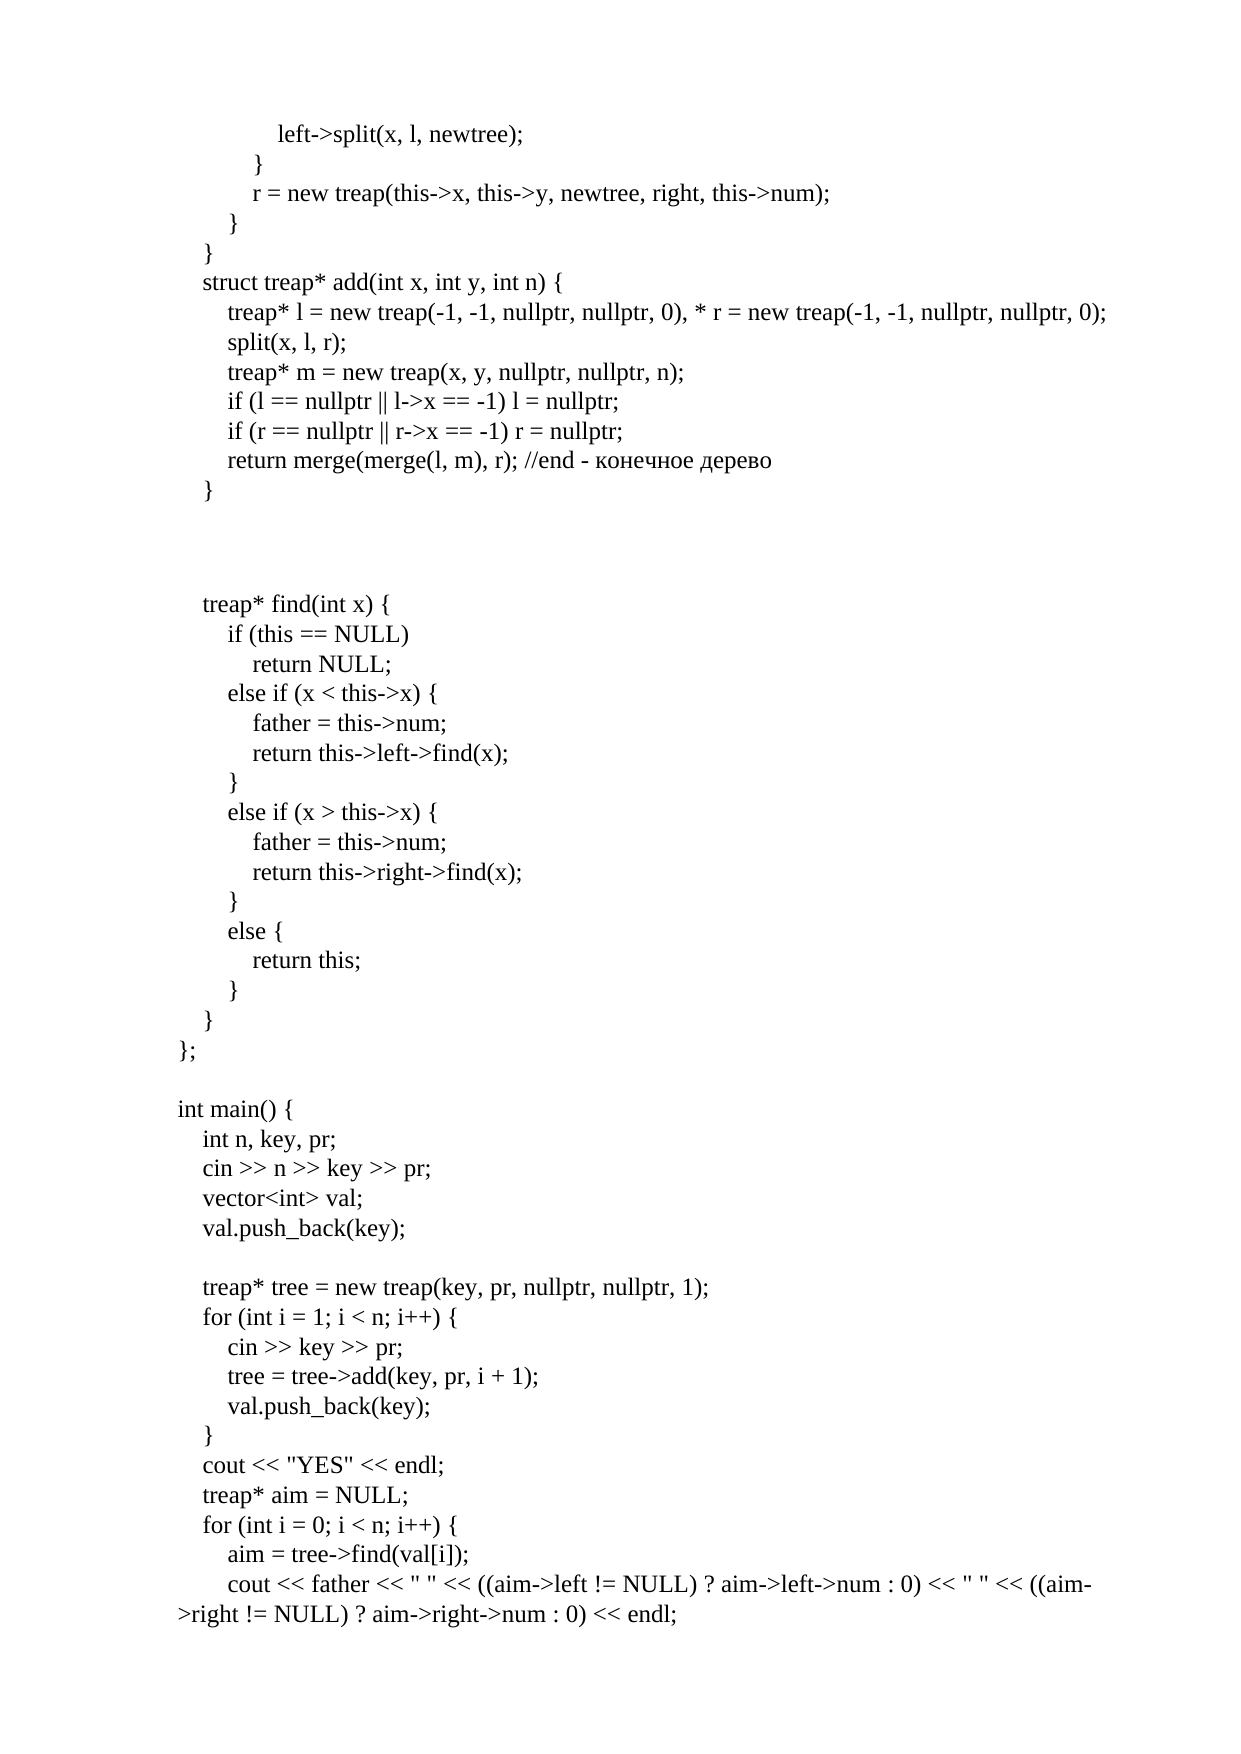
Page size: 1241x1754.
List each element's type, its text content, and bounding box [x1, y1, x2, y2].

text treap* tree = new treap(key, pr, nullptr, nullptr, 1); [177, 1271, 1152, 1301]
text return this->left->find(x); [177, 737, 1152, 767]
text treap* l = new treap(-1, -1, nullptr, nullptr, 0), * r = new treap(-1, -1, nullptr, nullptr, 0); [177, 296, 1152, 326]
text cout << father << " " << ((aim->left != NULL) ? aim->left->num : 0) << " " << ((aim->right != NULL) ? aim->right->num : 0) << endl; [177, 1568, 1152, 1627]
text if (r == nullptr || r->x == -1) r = nullptr; [177, 415, 1152, 445]
text } [177, 207, 1152, 237]
text tree = tree->add(key, pr, i + 1); [177, 1360, 1152, 1390]
text treap* find(int x) { [177, 588, 1152, 618]
text left->split(x, l, newtree); [177, 118, 1152, 148]
text treap* aim = NULL; [177, 1479, 1152, 1509]
text int n, key, pr; [177, 1123, 1152, 1152]
text r = new treap(this->x, this->y, newtree, right, this->num); [177, 177, 1152, 207]
text for (int i = 0; i < n; i++) { [177, 1509, 1152, 1538]
text } [177, 1004, 1152, 1034]
text split(x, l, r); [177, 326, 1152, 356]
text else if (x > this->x) { [177, 796, 1152, 826]
text treap* m = new treap(x, y, nullptr, nullptr, n); [177, 356, 1152, 385]
text else { [177, 915, 1152, 945]
text aim = tree->find(val[i]); [177, 1538, 1152, 1568]
text return this; [177, 945, 1152, 974]
text }; [177, 1034, 1152, 1063]
text } [177, 1420, 1152, 1449]
text } [177, 974, 1152, 1004]
text int main() { [177, 1093, 1152, 1123]
text struct treap* add(int x, int y, int n) { [177, 267, 1152, 296]
text cin >> key >> pr; [177, 1331, 1152, 1360]
text cin >> n >> key >> pr; [177, 1152, 1152, 1182]
text } [177, 148, 1152, 177]
text return NULL; [177, 648, 1152, 677]
text } [177, 885, 1152, 915]
text for (int i = 1; i < n; i++) { [177, 1301, 1152, 1331]
text if (l == nullptr || l->x == -1) l = nullptr; [177, 385, 1152, 415]
text val.push_back(key); [177, 1212, 1152, 1242]
text val.push_back(key); [177, 1390, 1152, 1420]
text cout << "YES" << endl; [177, 1449, 1152, 1479]
text return this->right->find(x); [177, 856, 1152, 885]
text } [177, 767, 1152, 796]
text father = this->num; [177, 826, 1152, 856]
text } [177, 237, 1152, 267]
text if (this == NULL) [177, 618, 1152, 648]
text return merge(merge(l, m), r); //end - конечное дерево [177, 445, 1152, 474]
text else if (x < this->x) { [177, 677, 1152, 707]
text vector<int> val; [177, 1182, 1152, 1212]
text } [177, 474, 1152, 504]
text father = this->num; [177, 707, 1152, 737]
